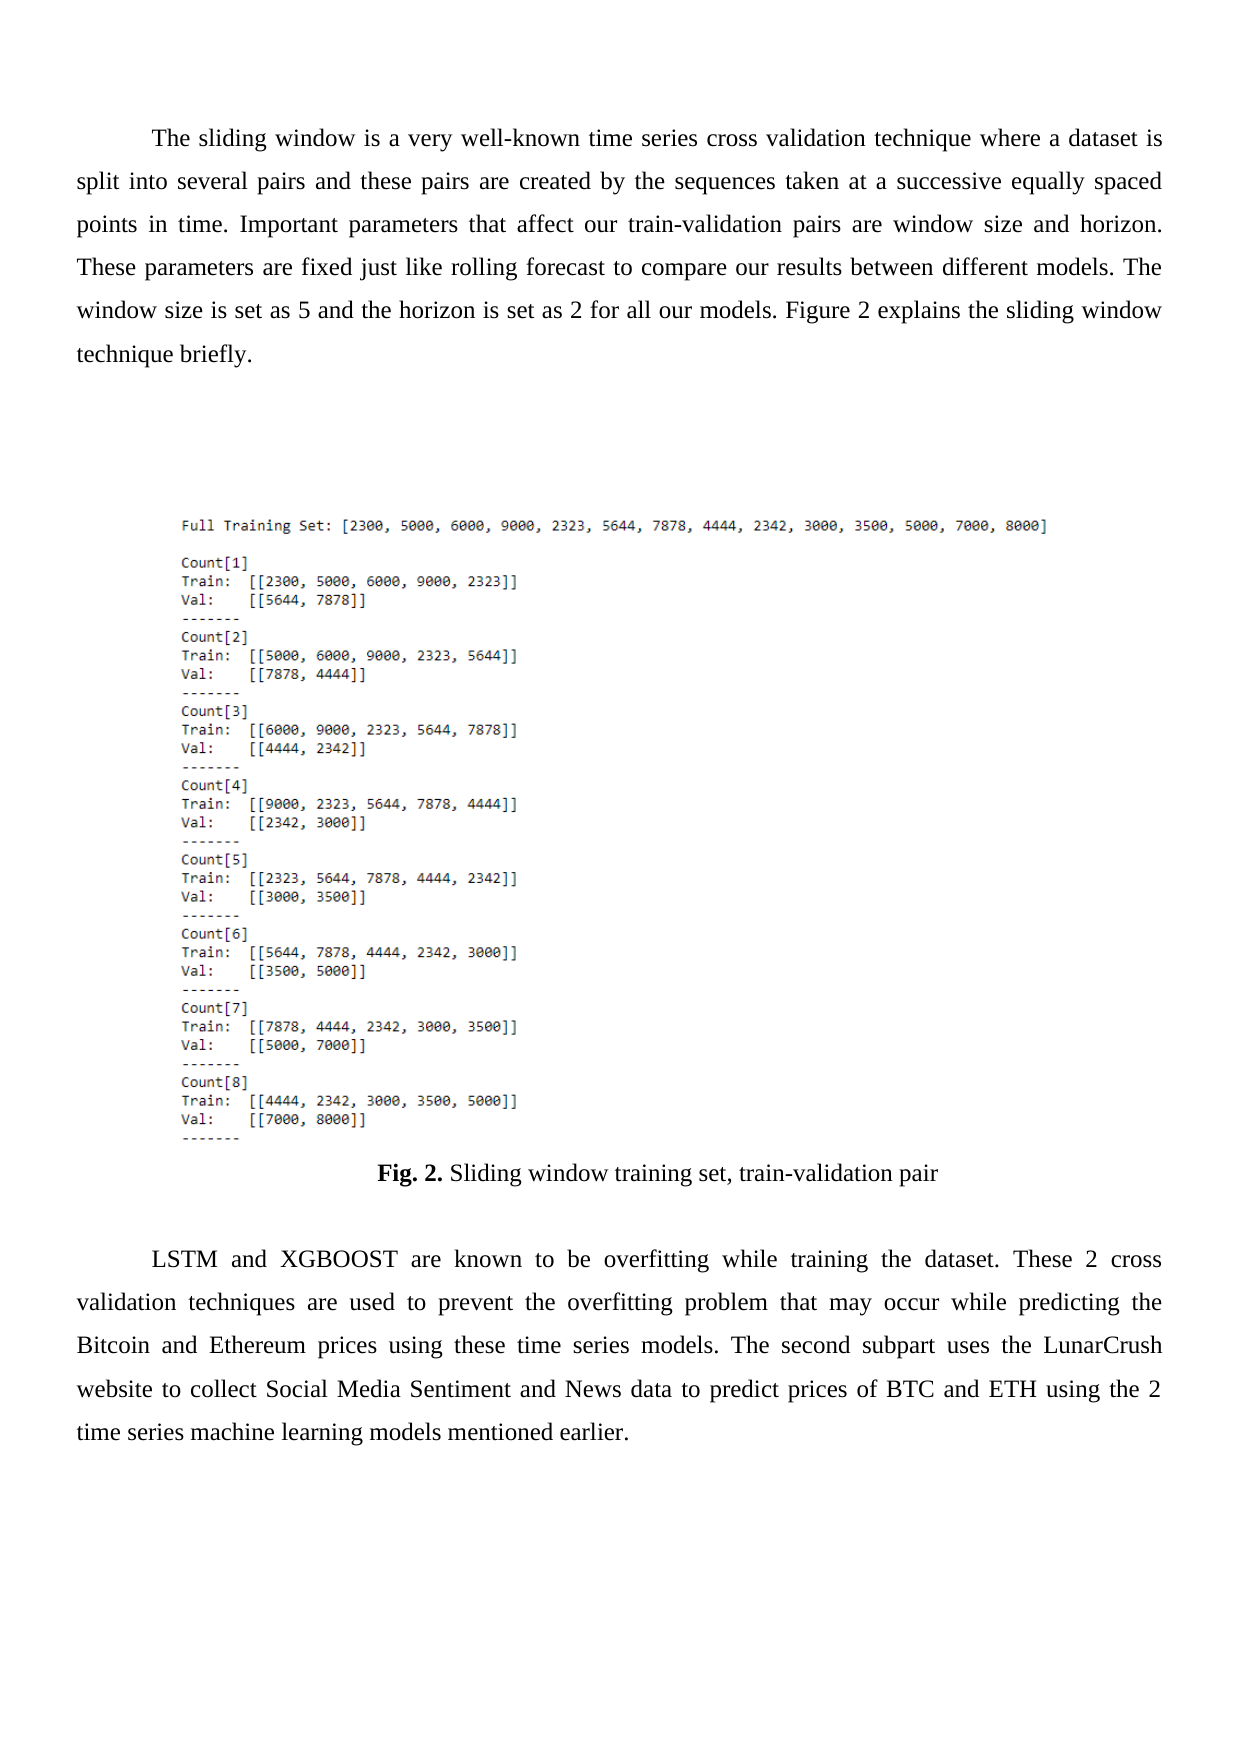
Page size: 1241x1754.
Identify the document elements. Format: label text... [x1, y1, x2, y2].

text Fig. 2. Sliding window training set, train-validation pair [76, 1158, 1164, 1187]
text The sliding window is a very well-known time series cross validation technique where a dataset is split into several pairs and these pairs are created by the sequences taken at a successive equally spaced points in time. Important parameters that affect our train-validation pairs are window size and horizon. These parameters are fixed just like rolling forecast to compare our results between different models. The window size is set as 5 and the horizon is set as 2 for all our models. Figure 2 explains the sliding window technique briefly. [76, 123, 1164, 367]
text LSTM and XGBOOST are known to be overfitting while training the dataset. These 2 cross validation techniques are used to prevent the overfitting problem that may occur while predicting the Bitcoin and Ethereum prices using these time series models. The second subpart uses the LunarCrush website to collect Social Media Sentiment and News data to predict prices of BTC and ETH using the 2 time series machine learning models mentioned earlier. [76, 1244, 1164, 1446]
picture [177, 512, 1063, 1146]
